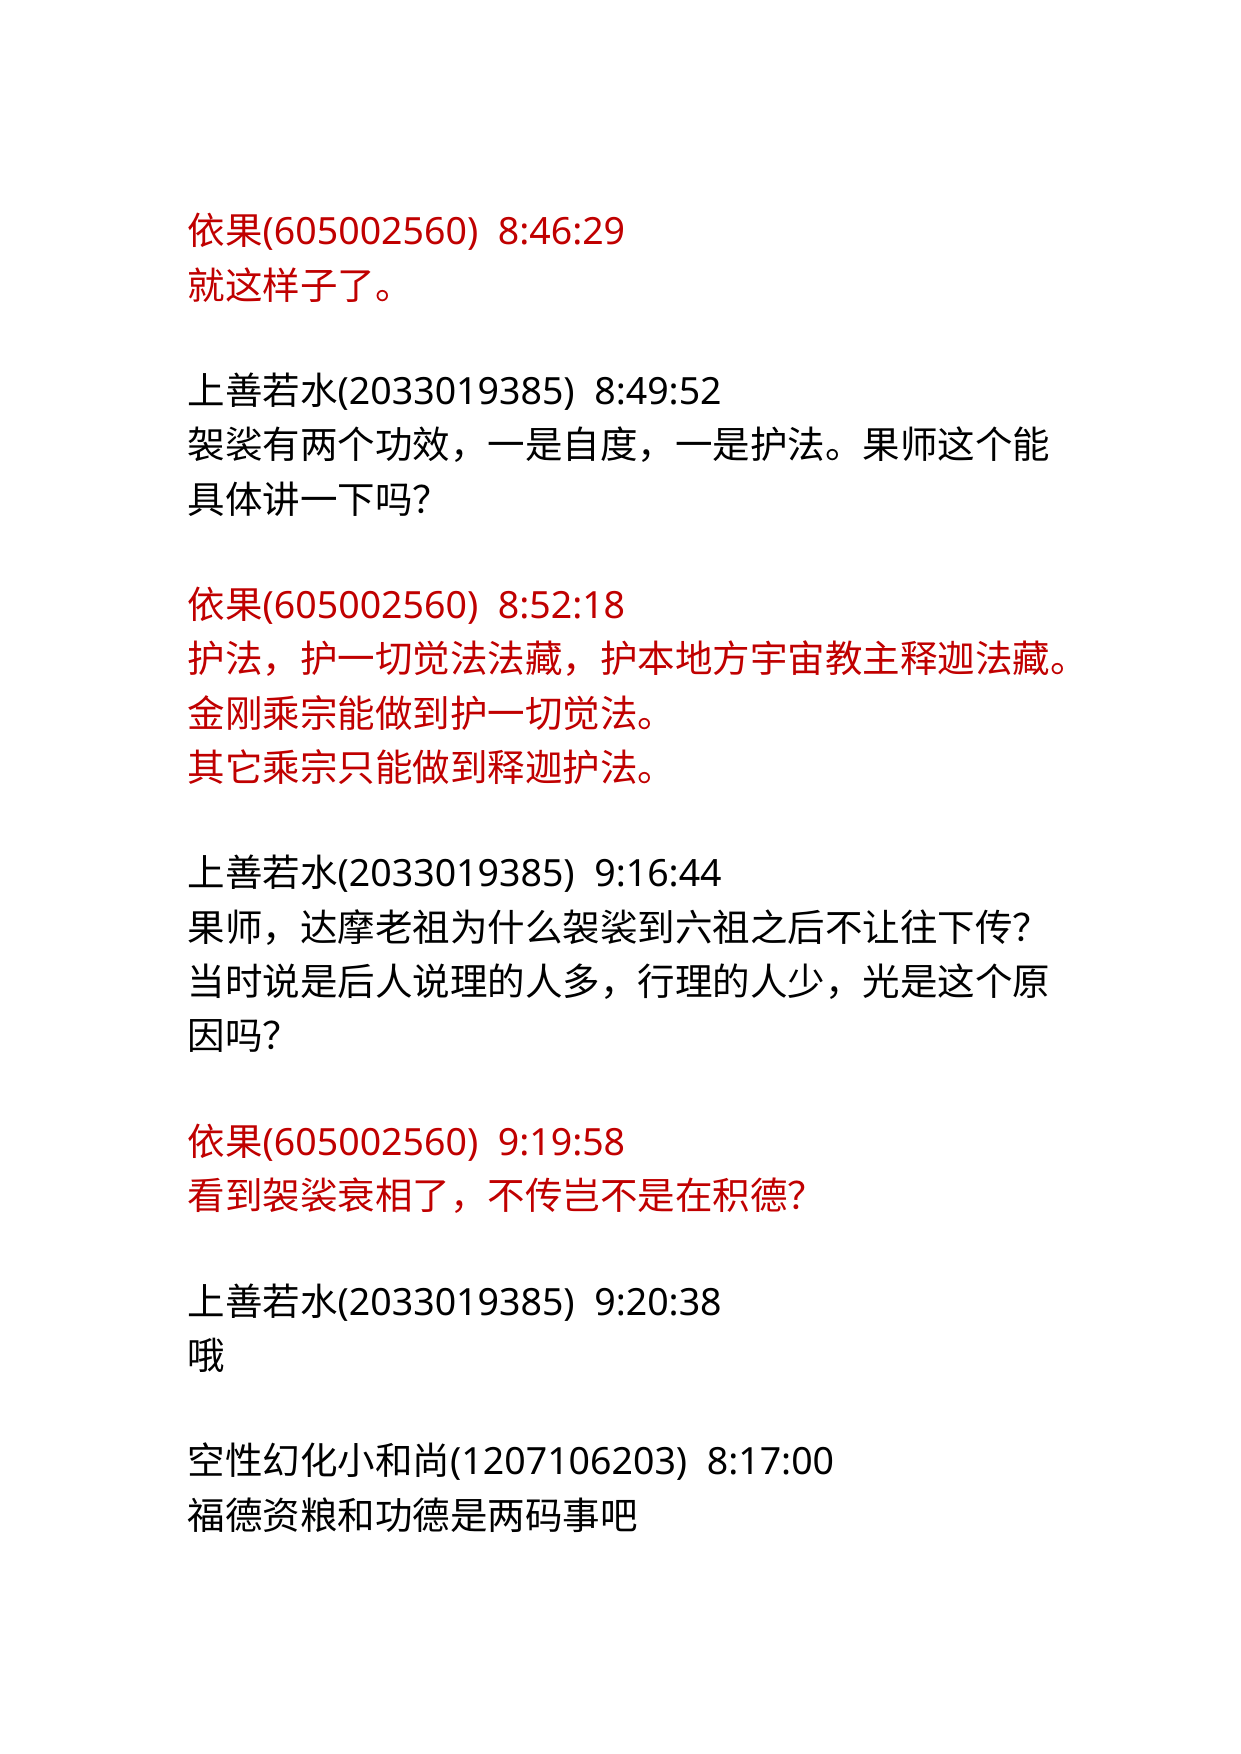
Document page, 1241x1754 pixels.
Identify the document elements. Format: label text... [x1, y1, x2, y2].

text 袈裟有两个功效，一是自度，一是护法。果师这个能具体讲一下吗？ [187, 415, 1053, 524]
text 依果(605002560) 8:52:18 护法，护一切觉法法藏，护本地方宇宙教主释迦法藏。 [187, 524, 1053, 684]
text 上善若水(2033019385) 9:16:44 果师，达摩老祖为什么袈裟到六祖之后不让往下传？ 当时说是后人说理的人多，行理的人少，光是这个原因吗？ 依果(605002560) 9:19:58 看到袈裟衰相了，不传岂不是在积德？ [187, 843, 1053, 1220]
text 依果(605002560) 8:46:29 就这样子了。 [187, 150, 1053, 310]
text 空性幻化小和尚(1207106203) 8:17:00 福德资粮和功德是两码事吧 [187, 1431, 1053, 1540]
text 上善若水(2033019385) 9:20:38 哦 [187, 1220, 1053, 1380]
text 金刚乘宗能做到护一切觉法。 其它乘宗只能做到释迦护法。 [187, 684, 1053, 792]
text 上善若水(2033019385) 8:49:52 [187, 310, 1053, 415]
